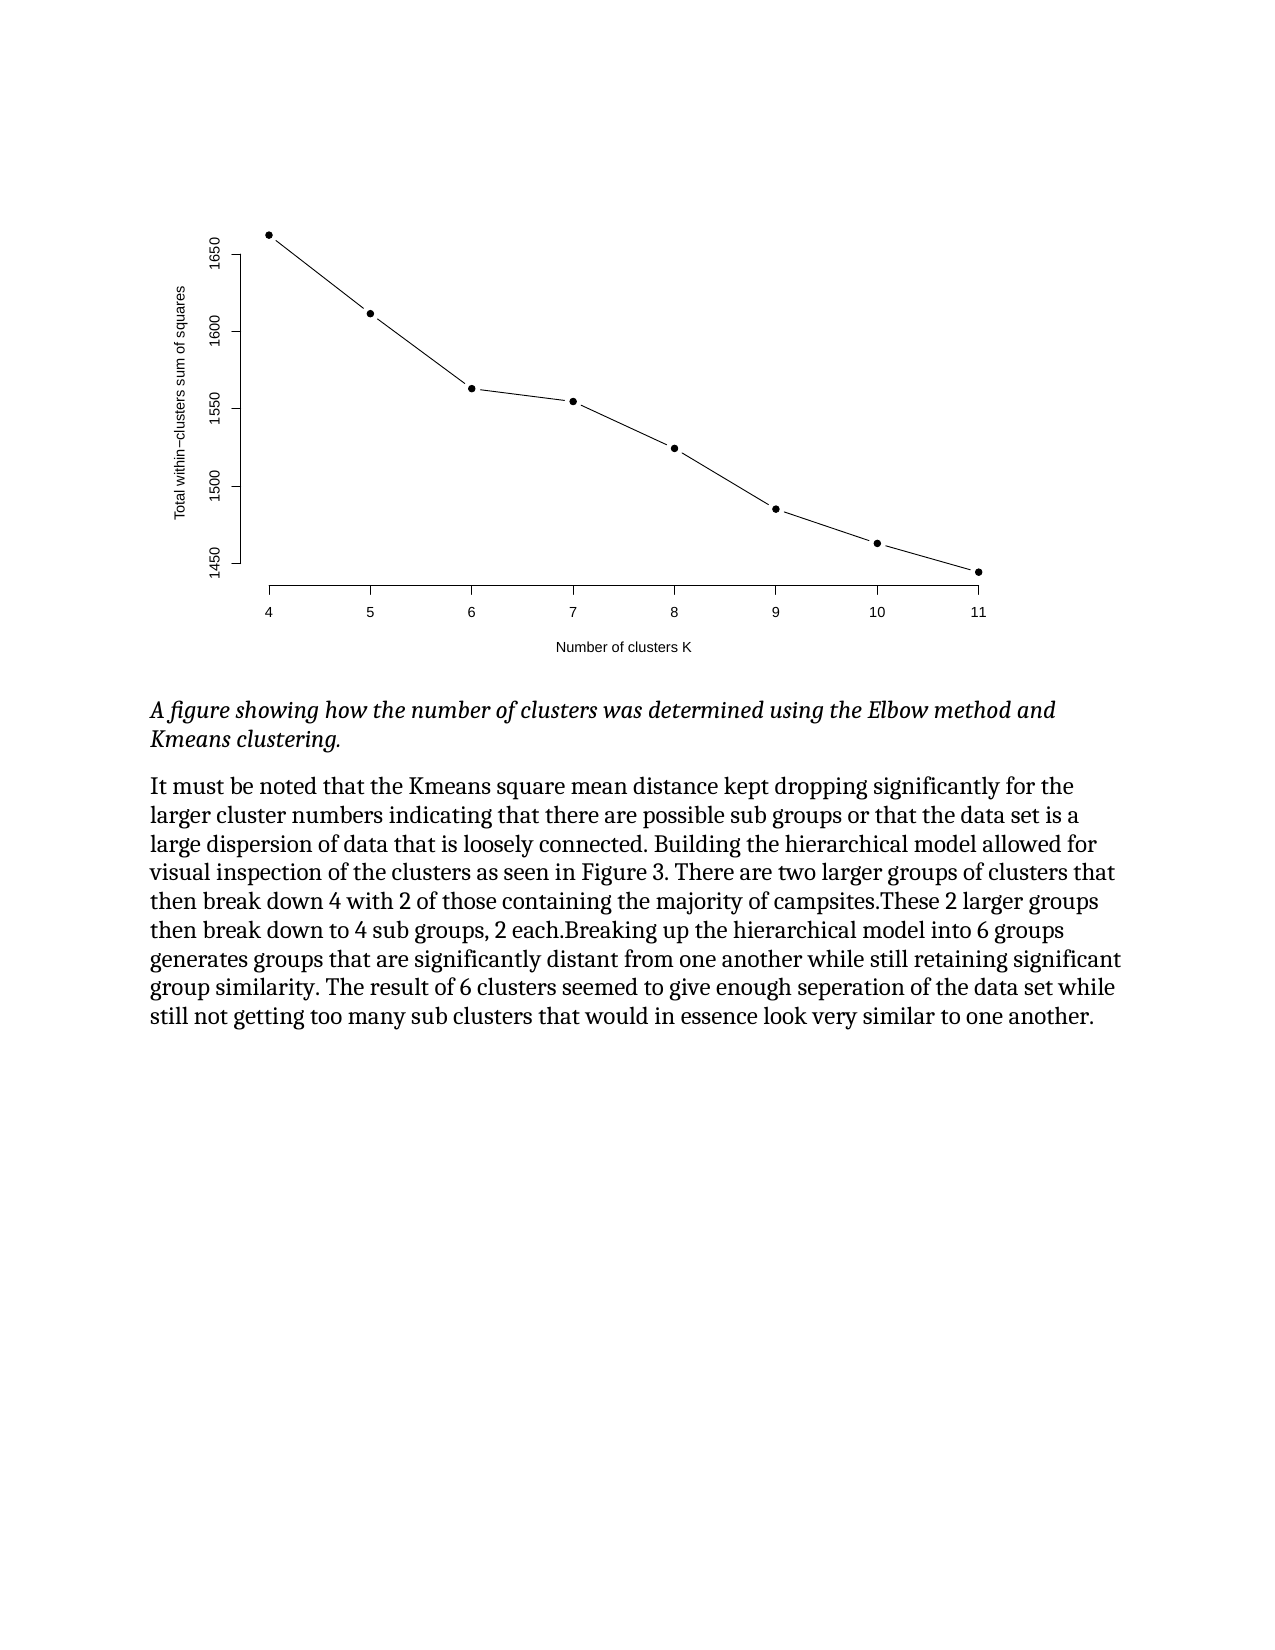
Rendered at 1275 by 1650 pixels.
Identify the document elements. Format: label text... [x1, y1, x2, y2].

text A figure showing how the number of clusters was determined using the Elbow method and Kmeans clustering. [150, 696, 1125, 753]
text It must be noted that the Kmeans square mean distance kept dropping significantly for the larger cluster numbers indicating that there are possible sub groups or that the data set is a large dispersion of data that is loosely connected. Building the hierarchical model allowed for visual inspection of the clusters as seen in Figure 3. There are two larger groups of clusters that then break down 4 with 2 of those containing the majority of campsites.These 2 larger groups then break down to 4 sub groups, 2 each.Breaking up the hierarchical model into 6 groups generates groups that are significantly distant from one another while still retaining significant group similarity. The result of 6 clusters seemed to give enough seperation of the data set while still not getting too many sub clusters that would in essence look very similar to one another. [150, 772, 1125, 1031]
